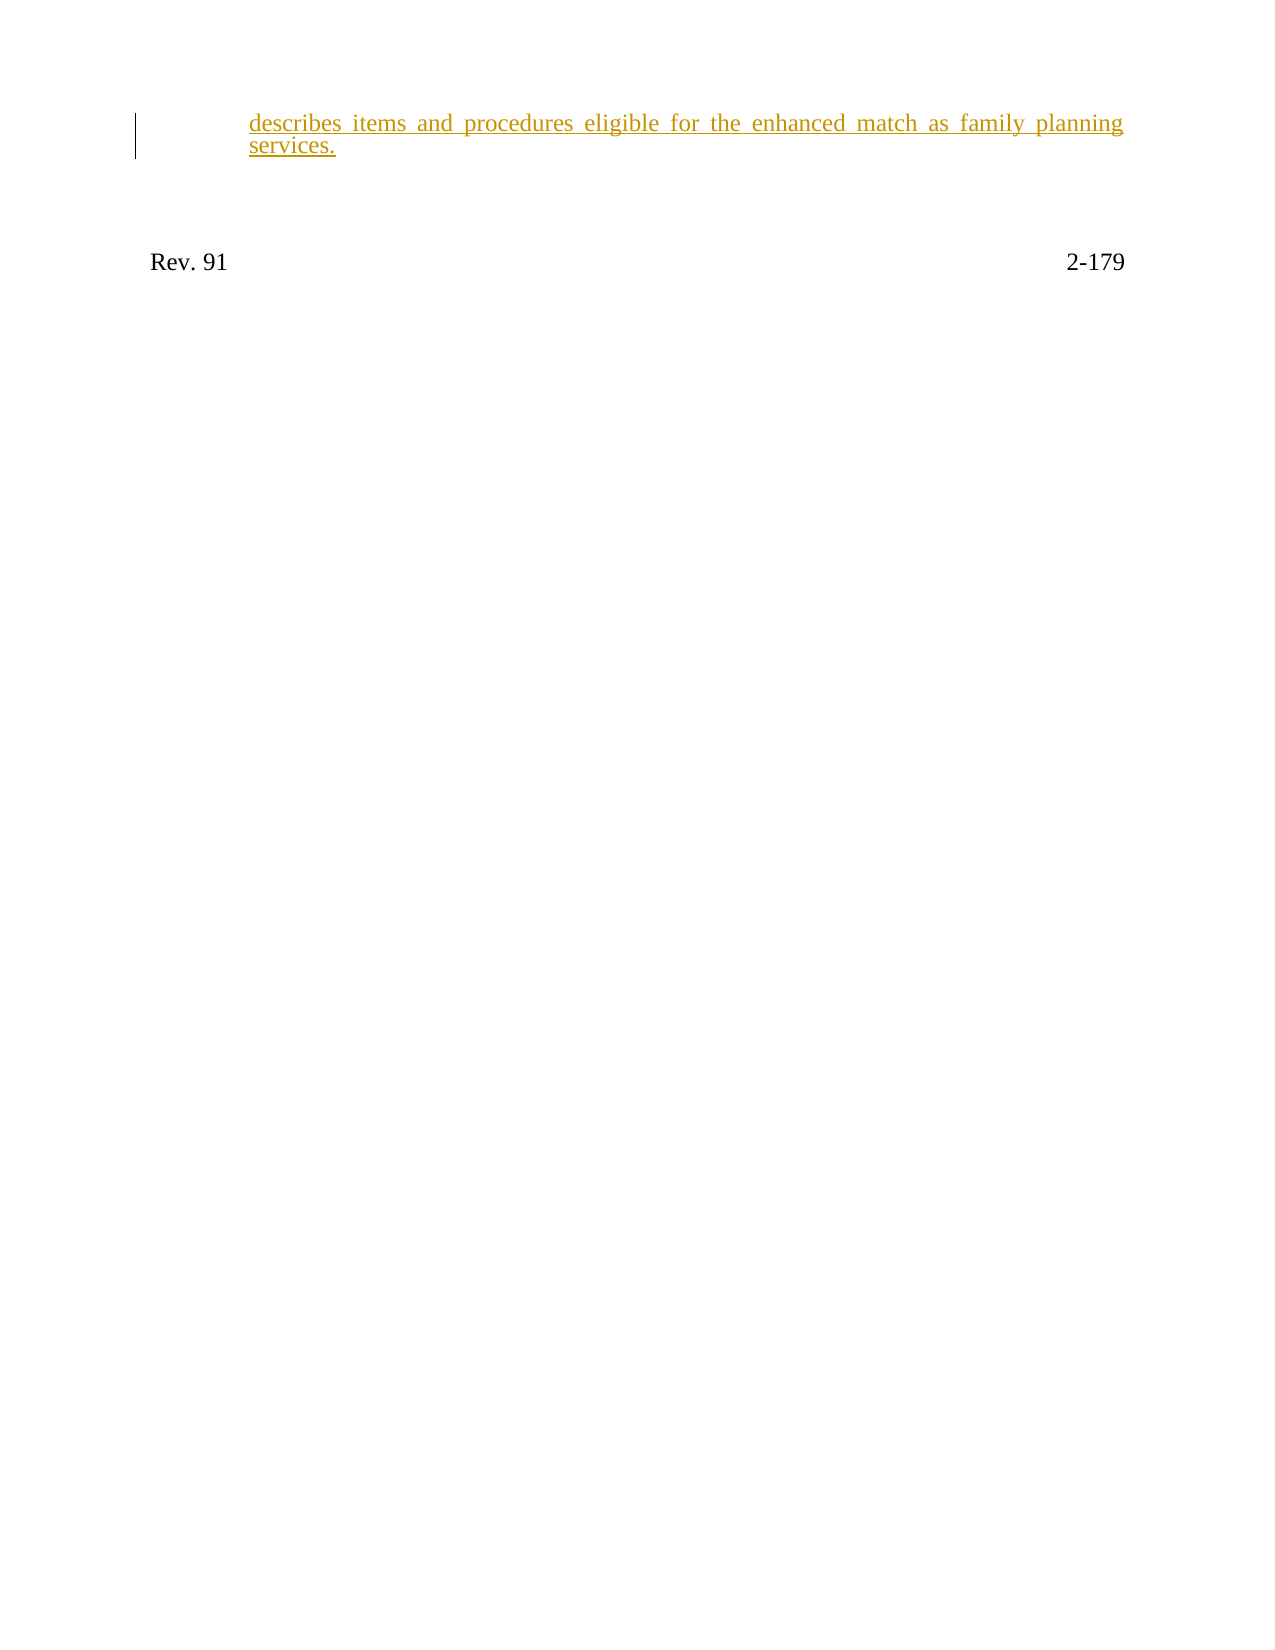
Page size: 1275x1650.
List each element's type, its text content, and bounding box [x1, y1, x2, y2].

text Rev. 91 2-179 [150, 252, 1125, 275]
text ' [150, 112, 1125, 159]
